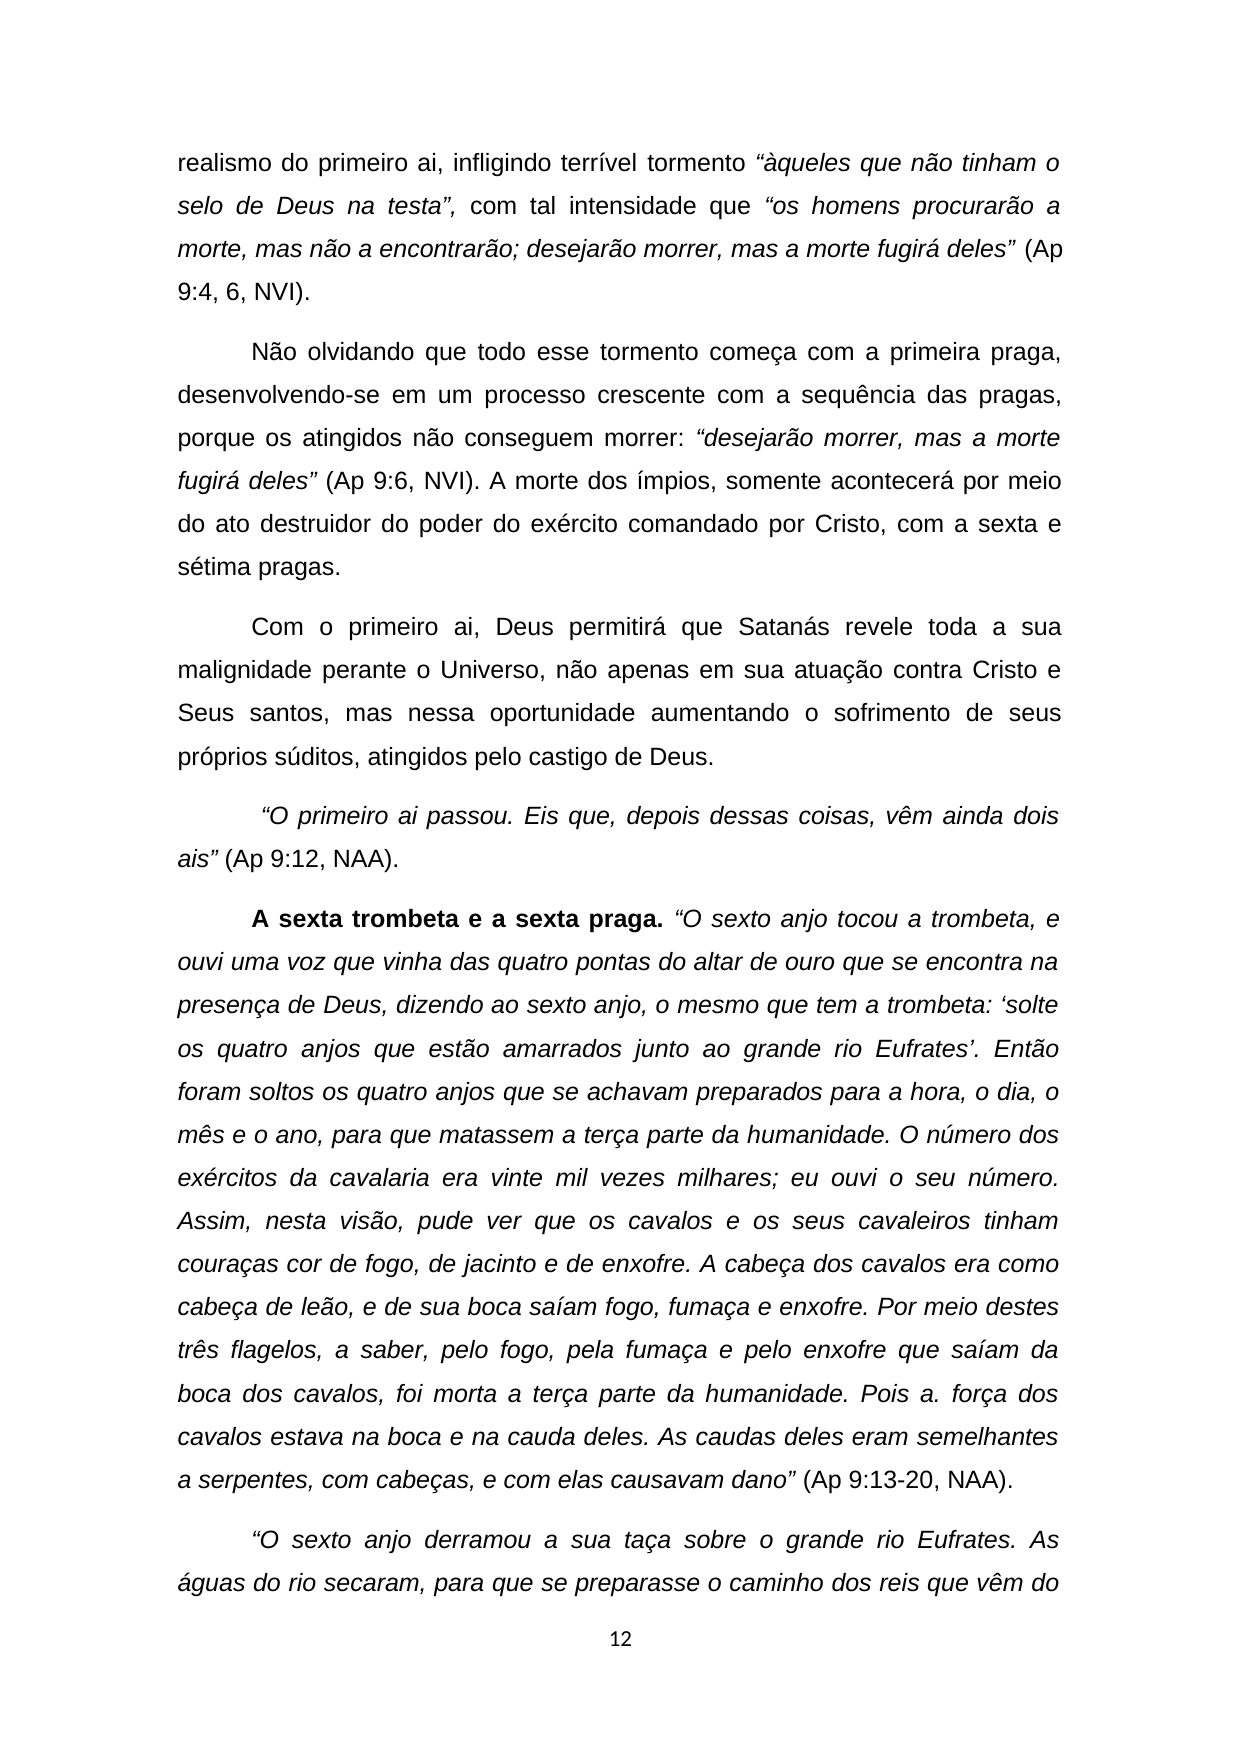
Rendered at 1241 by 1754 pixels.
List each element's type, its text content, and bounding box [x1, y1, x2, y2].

text “O primeiro ai passou. Eis que, depois dessas coisas, vêm ainda dois ais” (Ap 9:12, NAA). [177, 801, 1063, 873]
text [177, 148, 1063, 306]
text A sexta trombeta e a sexta praga. “O sexto anjo tocou a trombeta, e ouvi uma voz que vinha das quatro pontas do altar de ouro que se encontra na presença de Deus, dizendo ao sexto anjo, o mesmo que tem a trombeta: ‘solte os quatro anjos que estão amarrados junto ao grande rio Eufrates’. Então foram soltos os quatro anjos que se achavam preparados para a hora, o dia, o mês e o ano, para que matassem a terça parte da humanidade. O número dos exércitos da cavalaria era vinte mil vezes milhares; eu ouvi o seu número. Assim, nesta visão, pude ver que os cavalos e os seus cavaleiros tinham couraças cor de fogo, de jacinto e de enxofre. A cabeça dos cavalos era como cabeça de leão, e de sua boca saíam fogo, fumaça e enxofre. Por meio destes três flagelos, a saber, pelo fogo, pela fumaça e pelo enxofre que saíam da boca dos cavalos, foi morta a terça parte da humanidade. Pois a. força dos cavalos estava na boca e na cauda deles. As caudas deles eram semelhantes a serpentes, com cabeças, e com elas causavam dano” (Ap 9:13-20, NAA). [177, 904, 1063, 1494]
text Com o primeiro ai, Deus permitirá que Satanás revele toda a sua malignidade perante o Universo, não apenas em sua atuação contra Cristo e Seus santos, mas nessa oportunidade aumentando o sofrimento de seus próprios súditos, atingidos pelo castigo de Deus. [177, 612, 1063, 770]
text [177, 1525, 1063, 1597]
text Não olvidando que todo esse tormento começa com a primeira praga, desenvolvendo-se em um processo crescente com a sequência das pragas, porque os atingidos não conseguem morrer: “desejarão morrer, mas a morte fugirá deles” (Ap 9:6, NVI). A morte dos ímpios, somente acontecerá por meio do ato destruidor do poder do exército comandado por Cristo, com a sexta e sétima pragas. [177, 337, 1063, 581]
